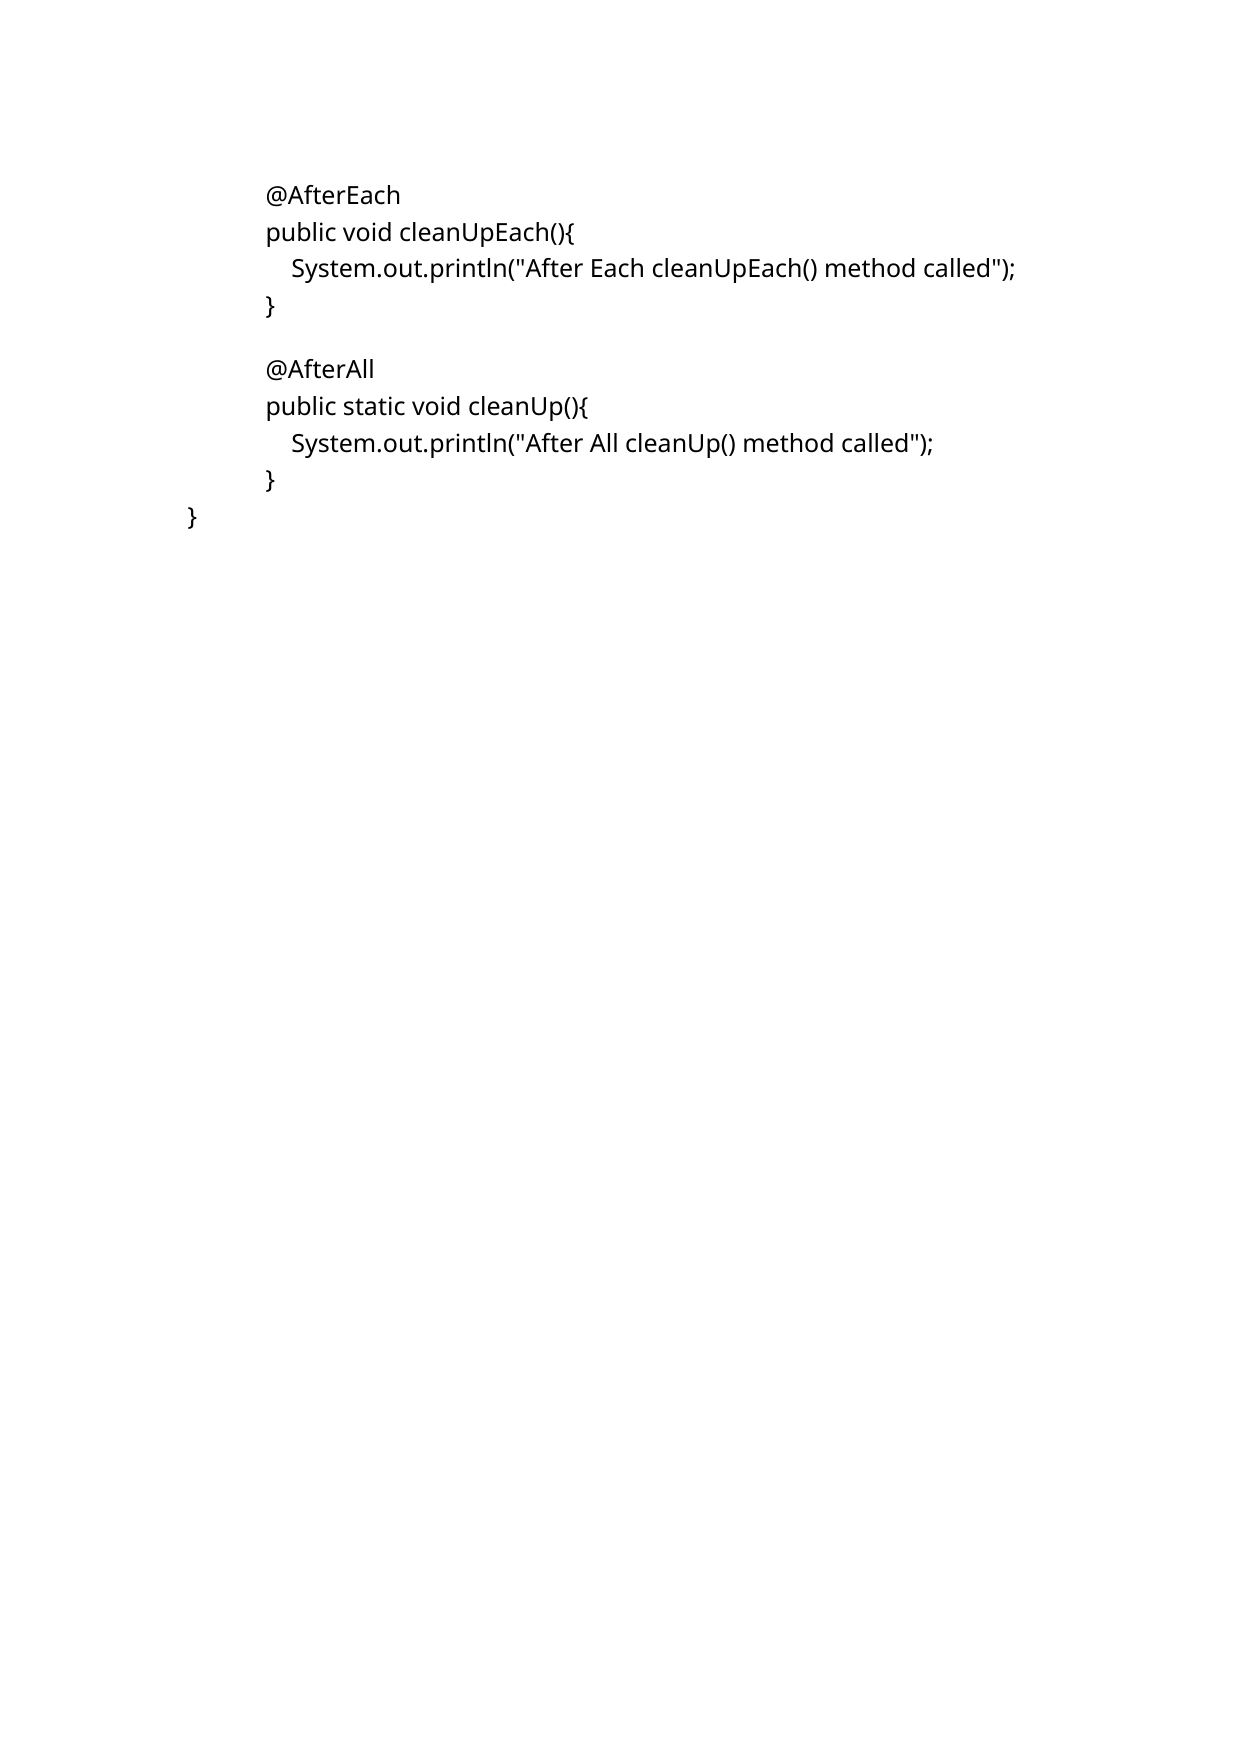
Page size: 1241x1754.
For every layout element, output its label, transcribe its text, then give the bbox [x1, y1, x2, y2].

text } [187, 288, 1053, 322]
text } [187, 499, 1053, 533]
text System.out.println("After Each cleanUpEach() method called"); [187, 251, 1053, 285]
text System.out.println("After All cleanUp() method called"); [187, 425, 1053, 459]
text @AfterAll [187, 352, 1053, 386]
text } [187, 462, 1053, 496]
text @AfterEach [187, 177, 1053, 211]
text public void cleanUpEach(){ [187, 214, 1053, 248]
text public static void cleanUp(){ [187, 389, 1053, 423]
